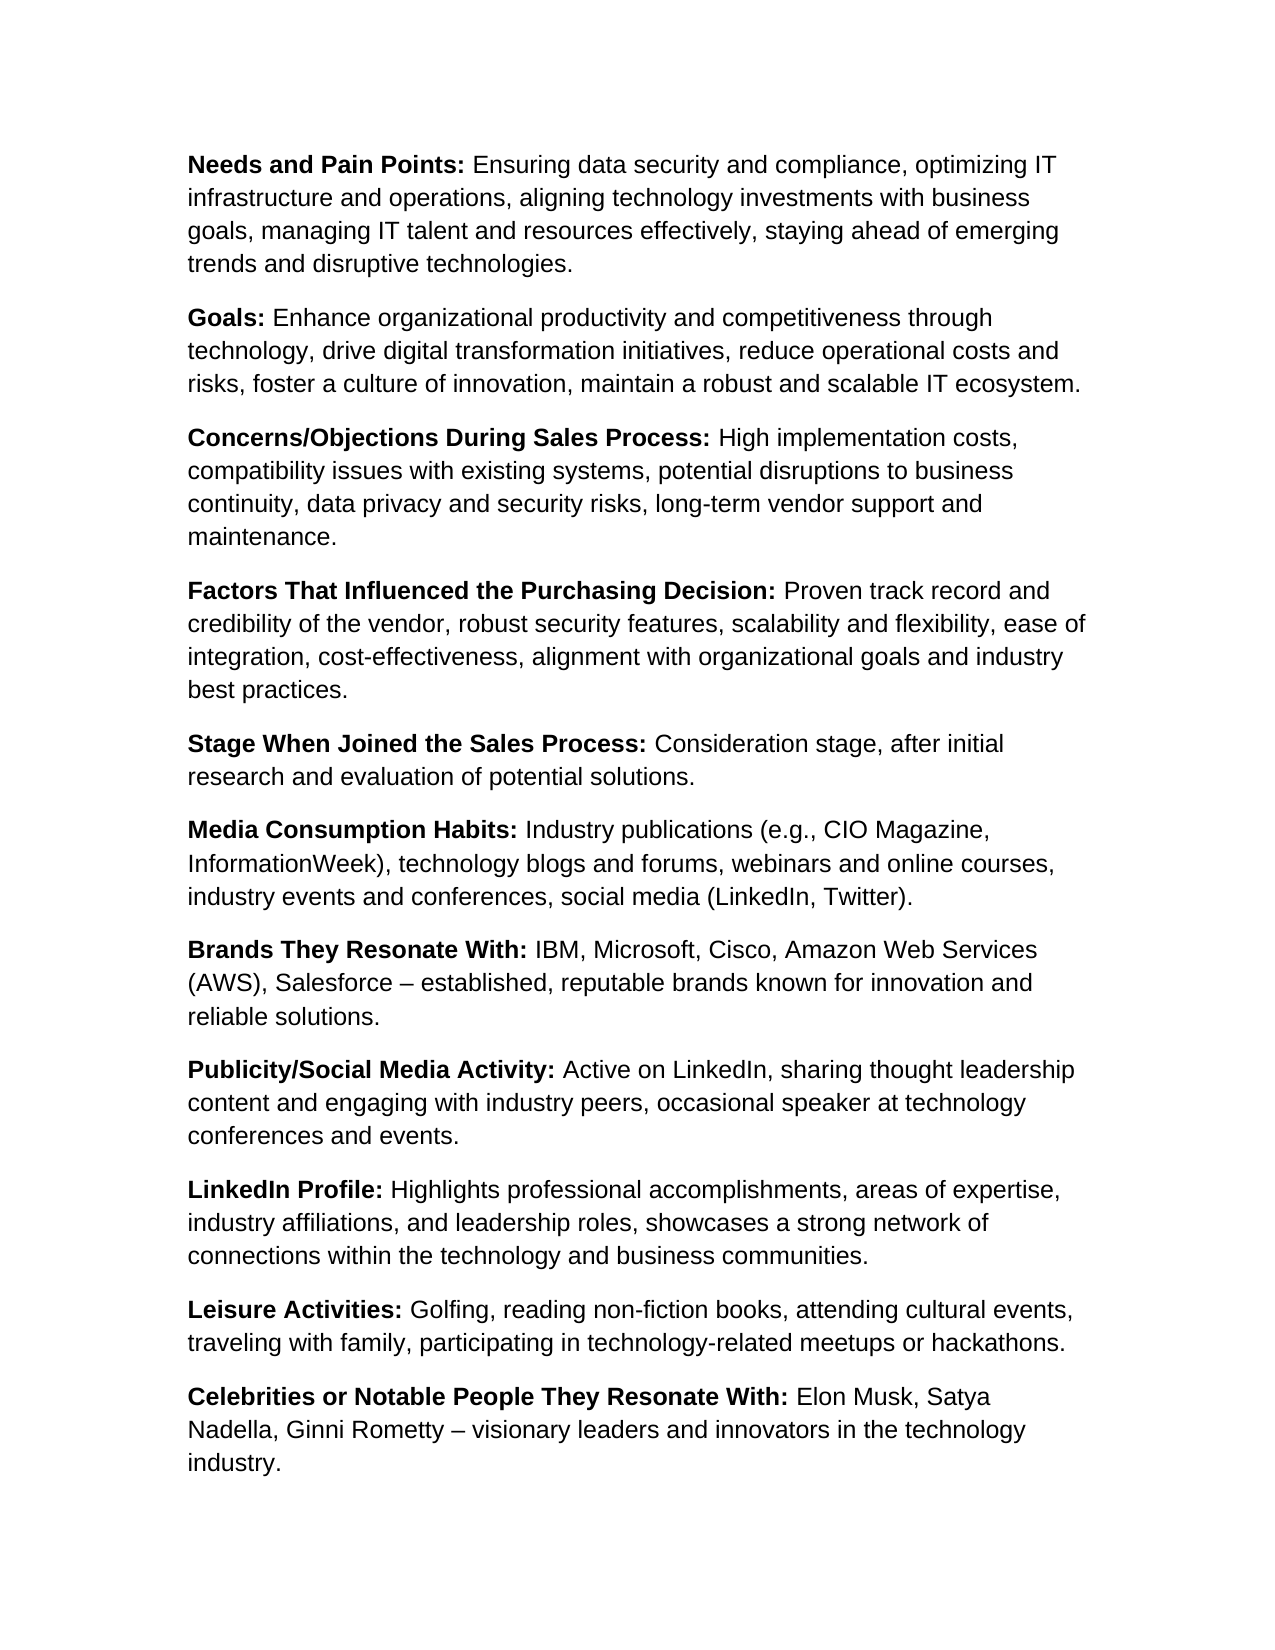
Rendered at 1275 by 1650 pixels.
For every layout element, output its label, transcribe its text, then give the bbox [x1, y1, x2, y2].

text Celebrities or Notable People They Resonate With: Elon Musk, Satya Nadella, Ginni Rometty – visionary leaders and innovators in the technology industry. [187, 1382, 1087, 1477]
text LinkedIn Profile: Highlights professional accomplishments, areas of expertise, industry affiliations, and leadership roles, showcases a strong network of connections within the technology and business communities. [187, 1175, 1087, 1270]
text Leisure Activities: Golfing, reading non-fiction books, attending cultural events, traveling with family, participating in technology-related meetups or hackathons. [187, 1295, 1087, 1357]
text Brands They Resonate With: IBM, Microsoft, Cisco, Amazon Web Services (AWS), Salesforce – established, reputable brands known for innovation and reliable solutions. [187, 935, 1087, 1030]
text Factors That Influenced the Purchasing Decision: Proven track record and credibility of the vendor, robust security features, scalability and flexibility, ease of integration, cost-effectiveness, alignment with organizational goals and industry best practices. [187, 576, 1087, 703]
text Needs and Pain Points: Ensuring data security and compliance, optimizing IT infrastructure and operations, aligning technology investments with business goals, managing IT talent and resources effectively, staying ahead of emerging trends and disruptive technologies. [187, 150, 1087, 278]
text Goals: Enhance organizational productivity and competitiveness through technology, drive digital transformation initiatives, reduce operational costs and risks, foster a culture of innovation, maintain a robust and scalable IT ecosystem. [187, 303, 1087, 398]
text Concerns/Objections During Sales Process: High implementation costs, compatibility issues with existing systems, potential disruptions to business continuity, data privacy and security risks, long-term vendor support and maintenance. [187, 423, 1087, 551]
text Stage When Joined the Sales Process: Consideration stage, after initial research and evaluation of potential solutions. [187, 729, 1087, 790]
text Publicity/Social Media Activity: Active on LinkedIn, sharing thought leadership content and engaging with industry peers, occasional speaker at technology conferences and events. [187, 1055, 1087, 1150]
text Media Consumption Habits: Industry publications (e.g., CIO Magazine, InformationWeek), technology blogs and forums, webinars and online courses, industry events and conferences, social media (LinkedIn, Twitter). [187, 816, 1087, 910]
